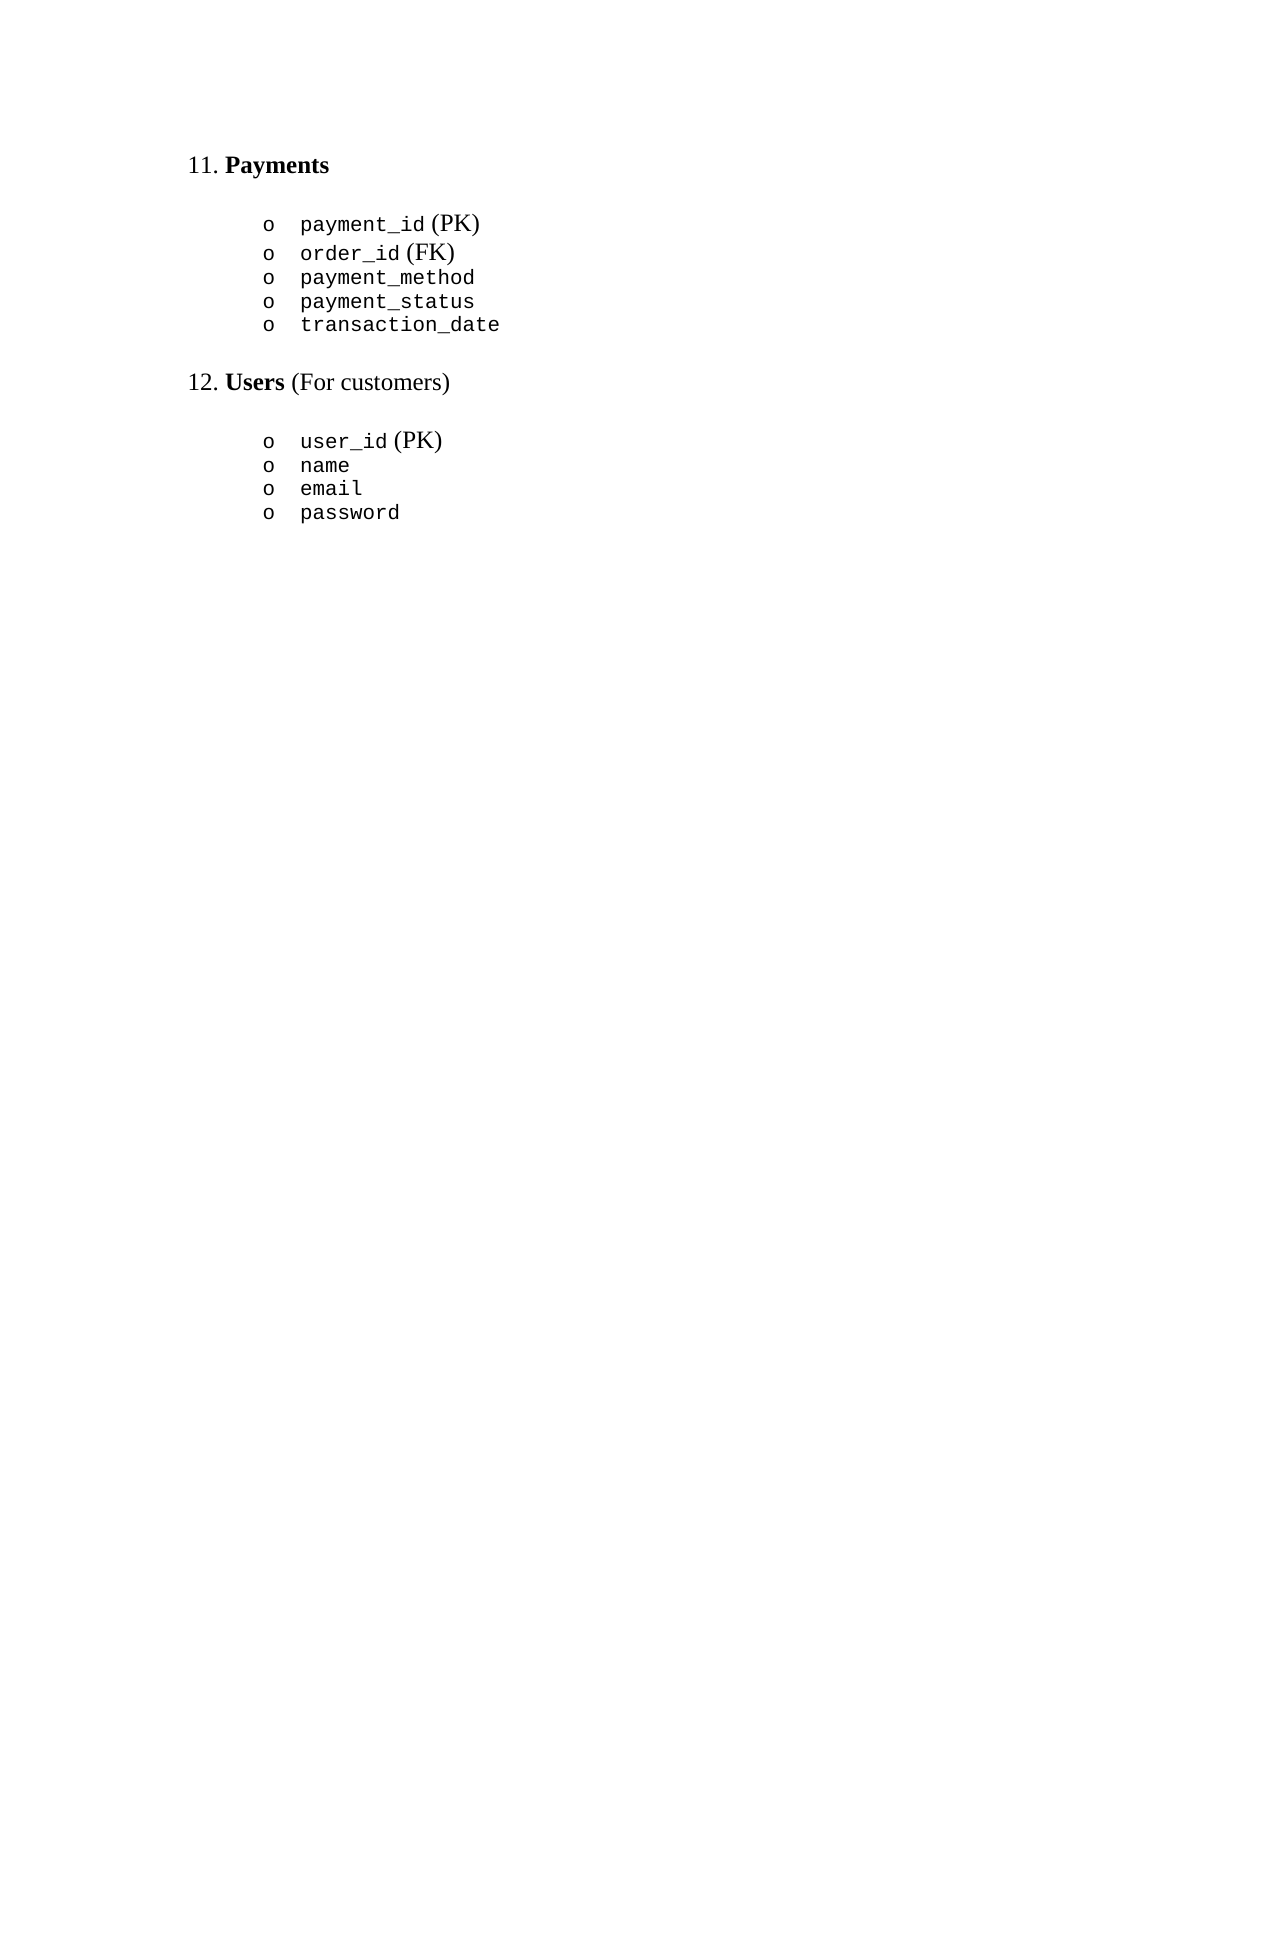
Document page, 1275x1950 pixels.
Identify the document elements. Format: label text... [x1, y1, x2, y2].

list Payments [187, 150, 1125, 179]
list password [262, 502, 1125, 526]
list Users (For customers) [187, 367, 1125, 396]
list user_id (PK) [262, 425, 1125, 455]
list order_id (FK) [262, 237, 1125, 267]
list email [262, 478, 1125, 502]
list transaction_date [262, 314, 1125, 338]
list payment_status [262, 291, 1125, 314]
list payment_id (PK) [262, 208, 1125, 237]
list payment_method [262, 267, 1125, 291]
list name [262, 455, 1125, 478]
